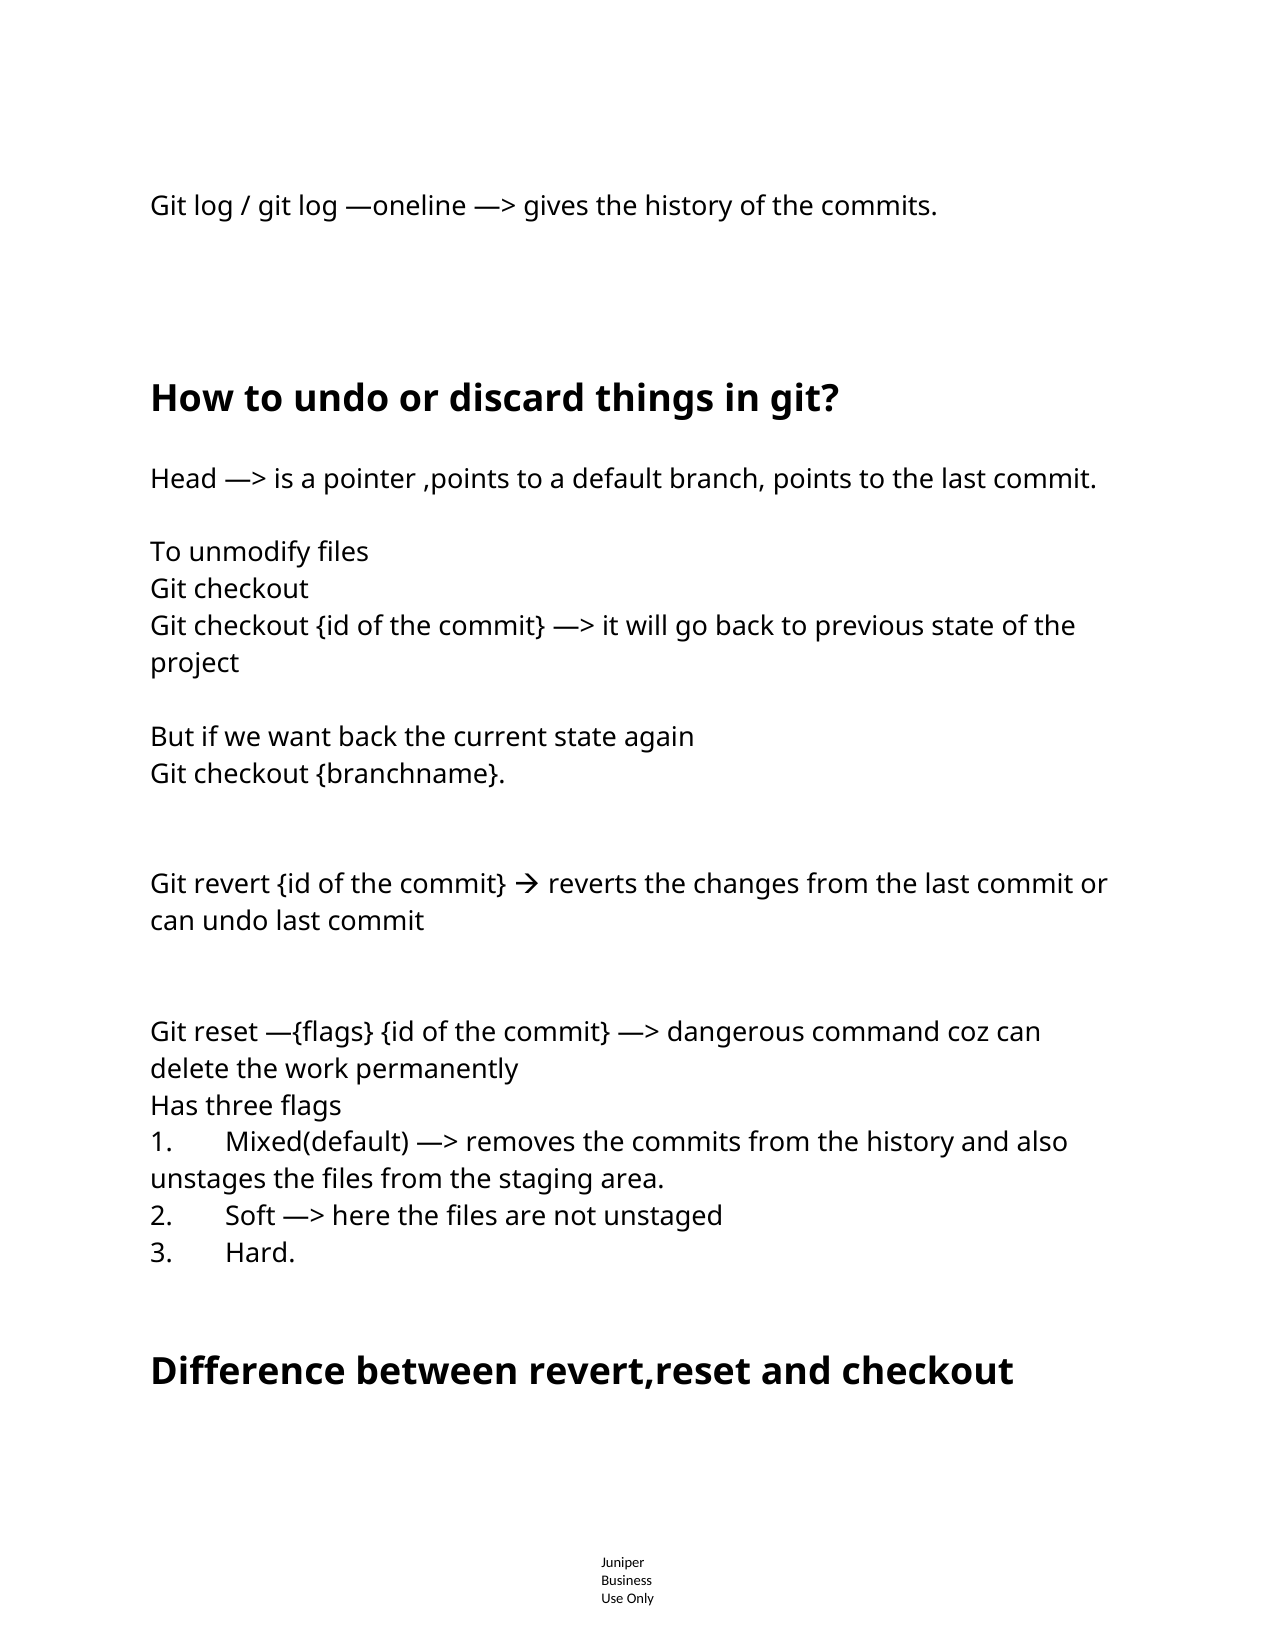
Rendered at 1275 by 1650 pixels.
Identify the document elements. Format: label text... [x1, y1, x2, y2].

text Head —> is a pointer ,points to a default branch, points to the last commit. [150, 459, 1125, 496]
list Hard. [150, 1233, 1125, 1270]
text Git log / git log —oneline —> gives the history of the commits. [150, 187, 1125, 224]
text How to undo or discard things in git? [150, 371, 1125, 422]
text Git reset —{flags} {id of the commit} —> dangerous command coz can delete the work permanently [150, 1012, 1125, 1086]
text Git checkout [150, 570, 1125, 607]
text Git revert {id of the commit} reverts the changes from the last commit or can undo last commit [150, 865, 1125, 938]
list Soft —> here the files are not unstaged [150, 1197, 1125, 1233]
list Mixed(default) —> removes the commits from the history and also unstages the files from the staging area. [150, 1123, 1125, 1197]
text But if we want back the current state again [150, 717, 1125, 754]
text Has three flags [150, 1086, 1125, 1123]
text Git checkout {id of the commit} —> it will go back to previous state of the project [150, 607, 1125, 680]
text To unmodify files [150, 533, 1125, 570]
text Git checkout {branchname}. [150, 754, 1125, 791]
text Difference between revert,reset and checkout [150, 1344, 1125, 1395]
